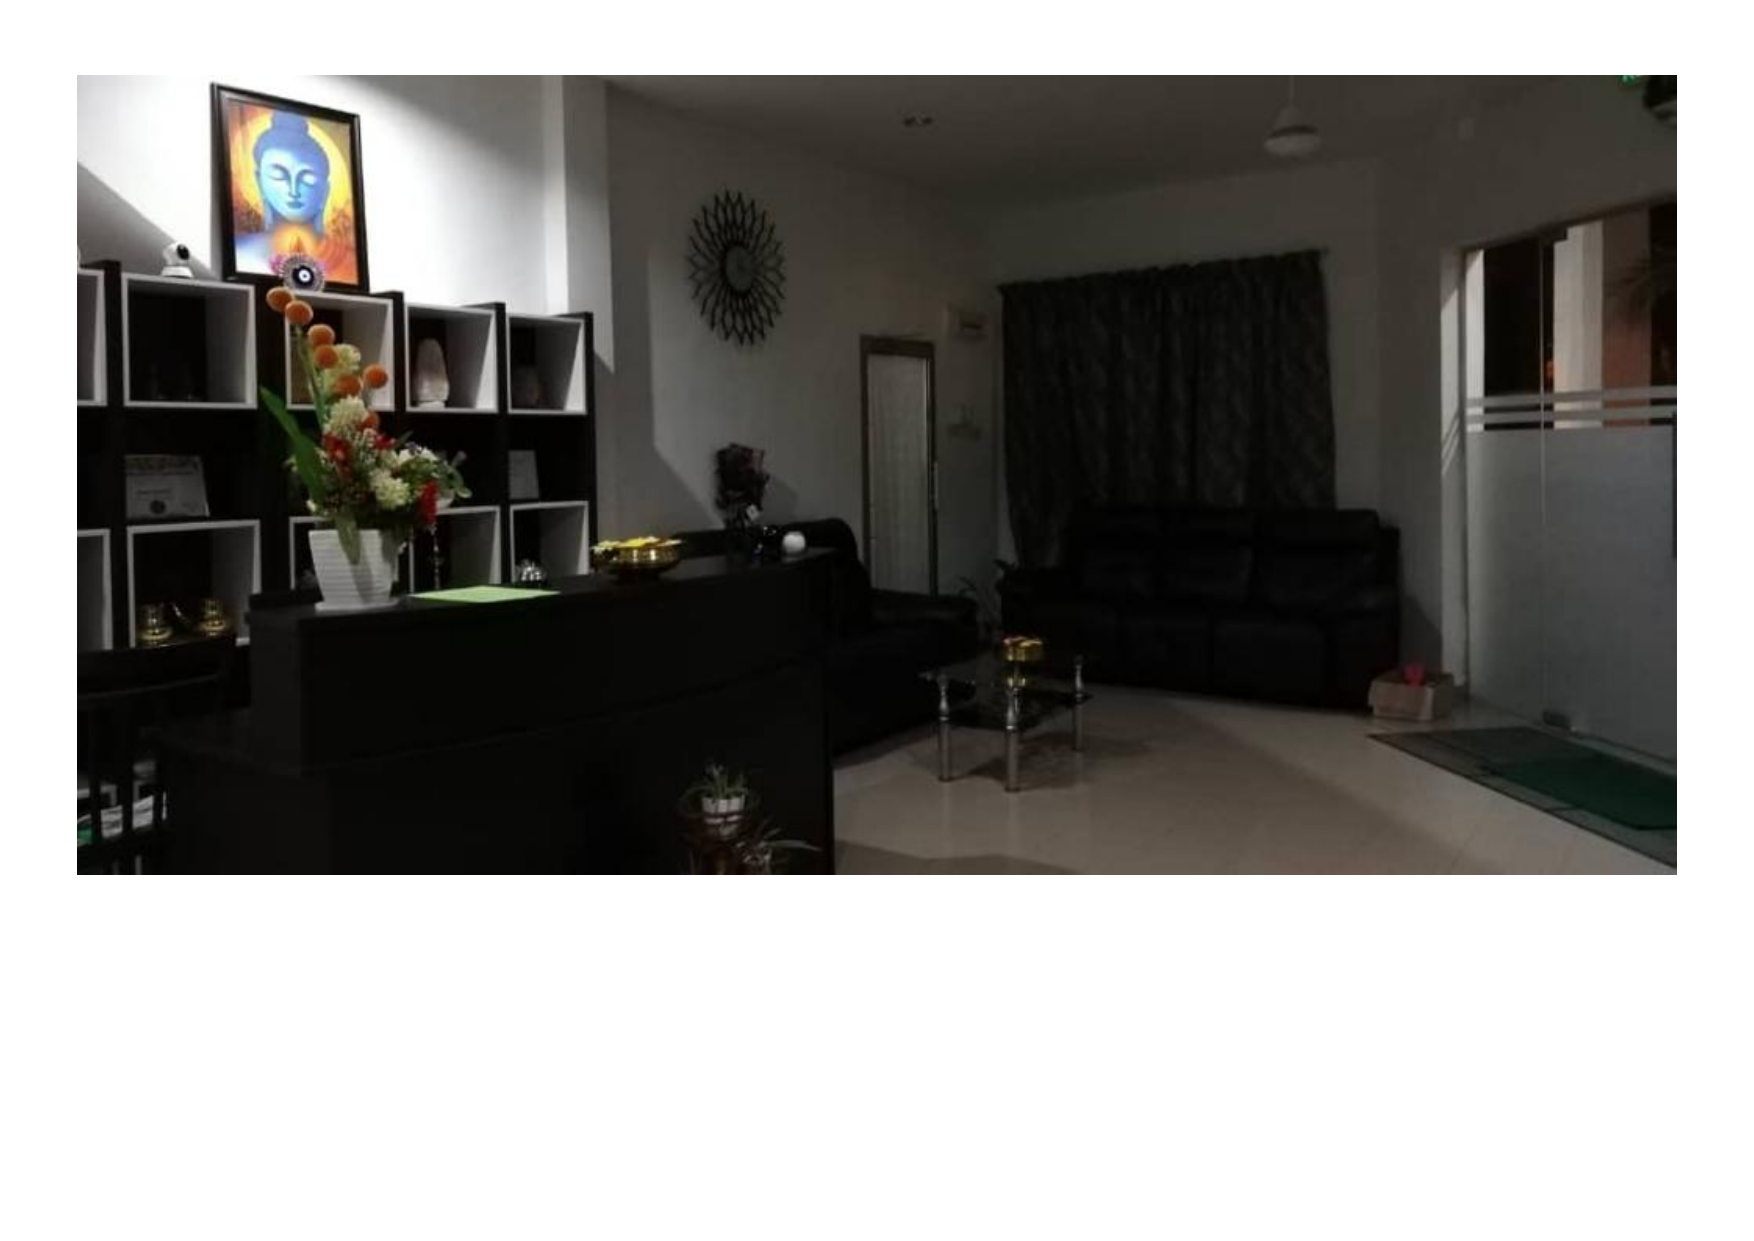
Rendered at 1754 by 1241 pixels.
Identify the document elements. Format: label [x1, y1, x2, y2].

picture [77, 75, 1677, 875]
